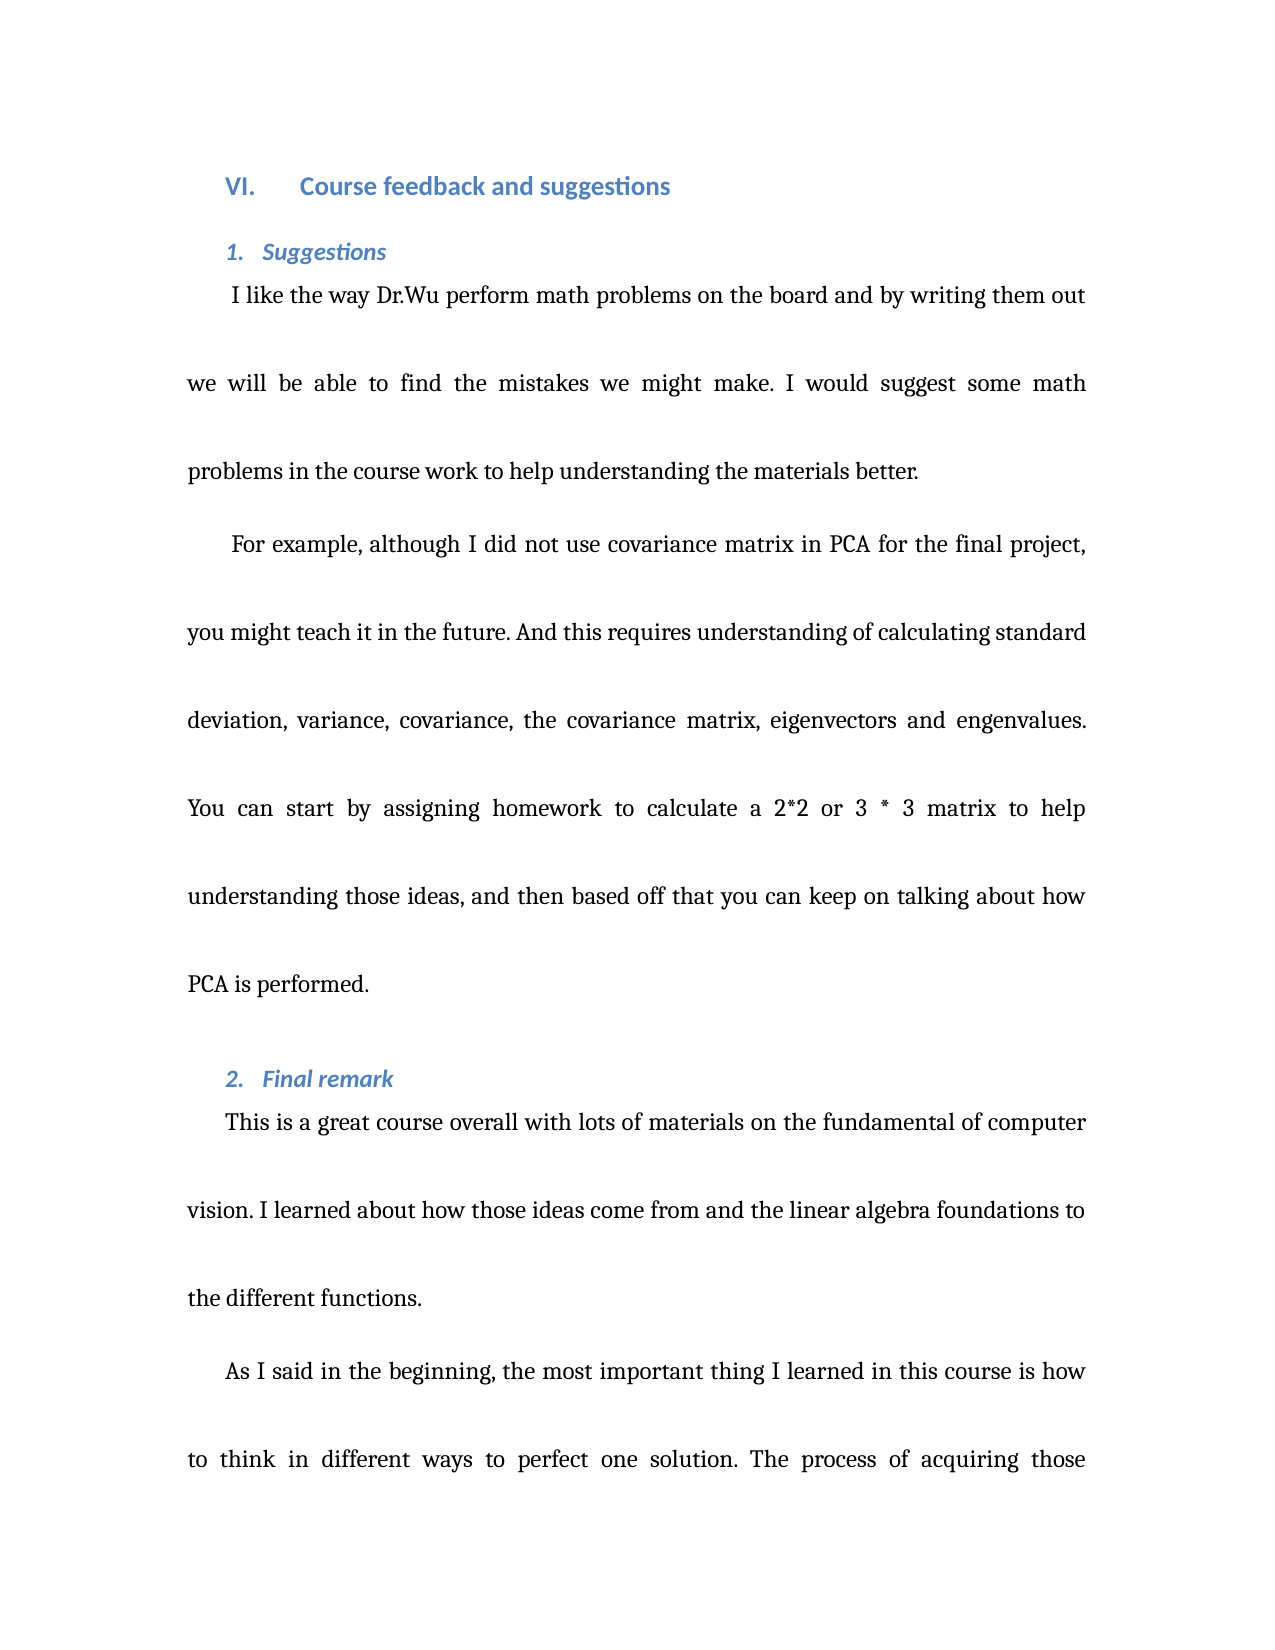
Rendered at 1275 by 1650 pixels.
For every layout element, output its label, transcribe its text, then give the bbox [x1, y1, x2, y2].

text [187, 1349, 1087, 1482]
subtitle Suggestions [225, 229, 1087, 273]
text This is a great course overall with lots of materials on the fundamental of computer vision. I learned about how those ideas come from and the linear algebra foundations to the different functions. [187, 1100, 1087, 1321]
subtitle Course feedback and suggestions [225, 164, 1087, 208]
subtitle Final remark [225, 1056, 1087, 1100]
text I like the way Dr.Wu perform math problems on the board and by writing them out we will be able to find the mistakes we might make. I would suggest some math problems in the course work to help understanding the materials better. [187, 273, 1087, 493]
text For example, although I did not use covariance matrix in PCA for the final project, you might teach it in the future. And this requires understanding of calculating standard deviation, variance, covariance, the covariance matrix, eigenvectors and engenvalues. You can start by assigning homework to calculate a 2*2 or 3 * 3 matrix to help understanding those ideas, and then based off that you can keep on talking about how PCA is performed. [187, 522, 1087, 1007]
